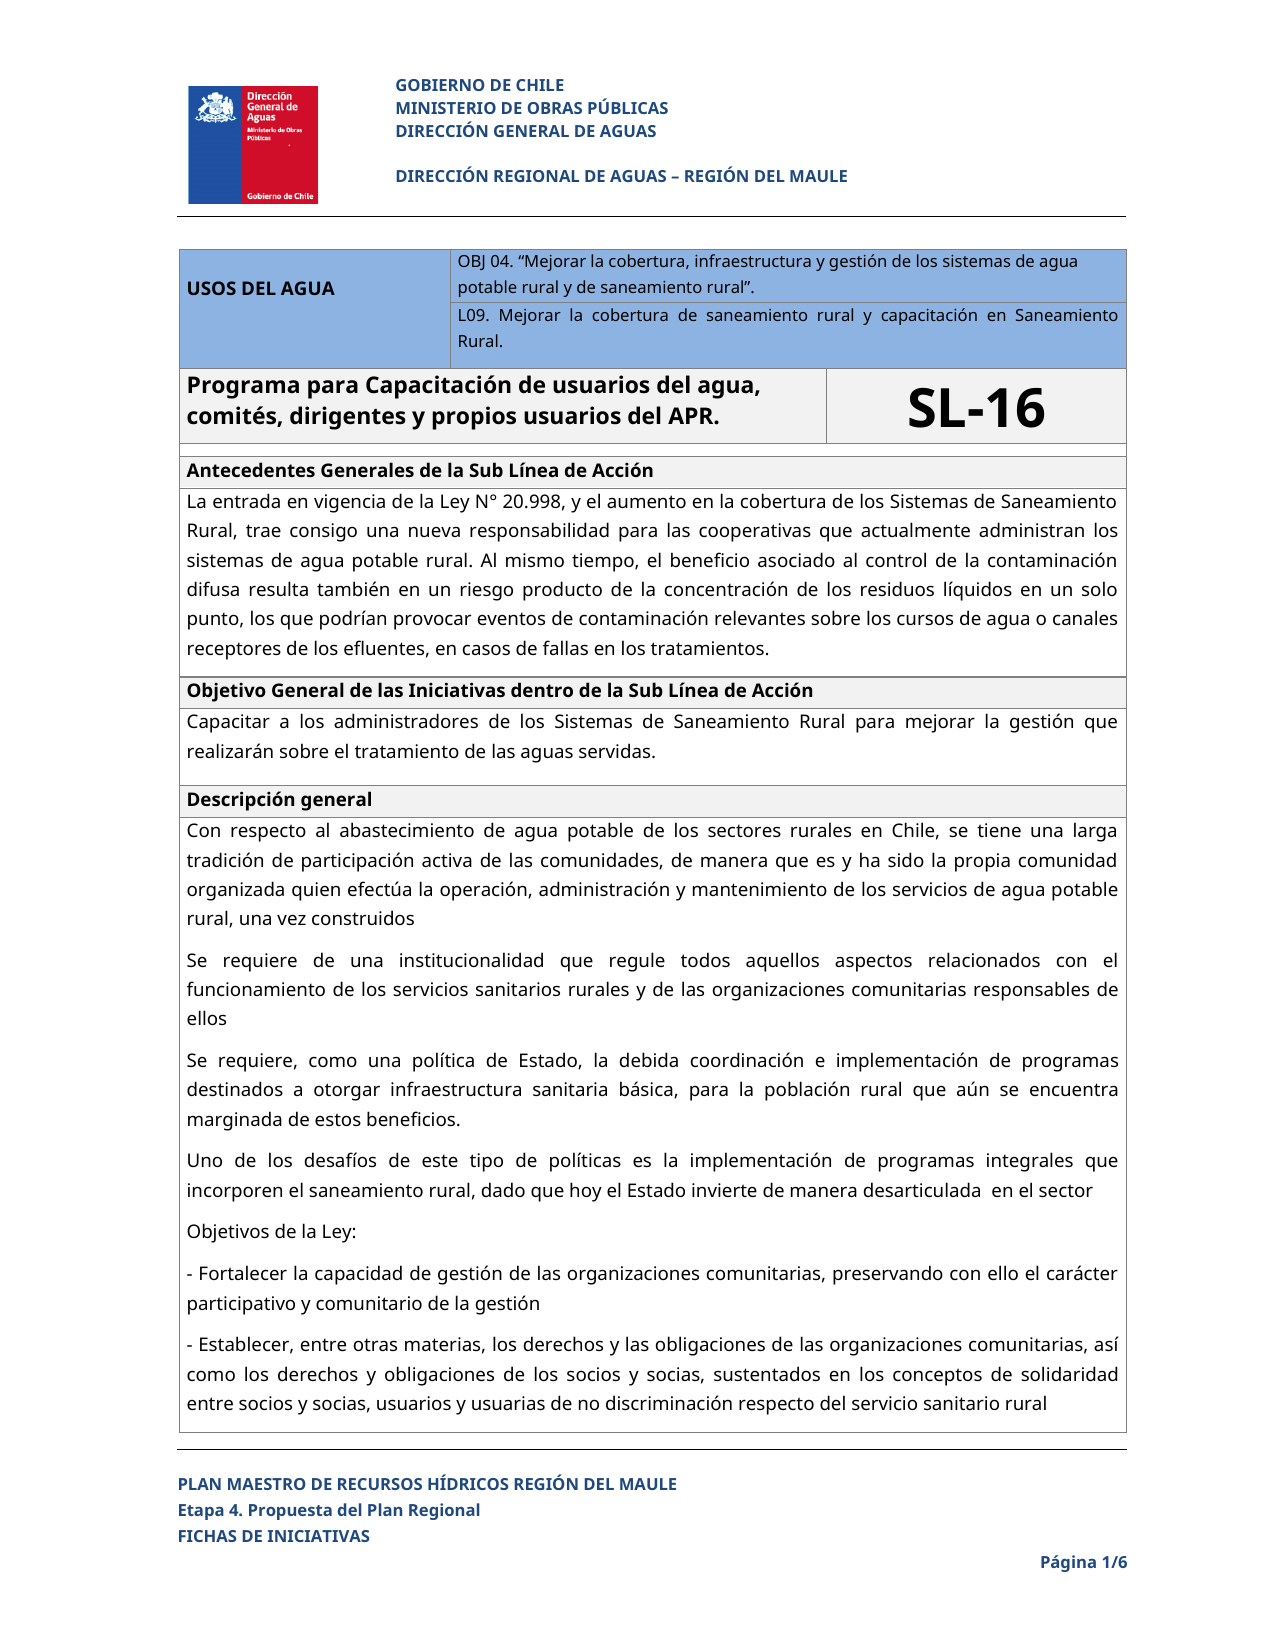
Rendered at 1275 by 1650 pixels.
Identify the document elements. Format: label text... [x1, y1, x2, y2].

table_header OBJ 04. “Mejorar la cobertura, infraestructura y gestión de los sistemas de agua potable rural y de saneamiento rural”. [451, 250, 1126, 302]
table_cell Objetivo General de las Iniciativas dentro de la Sub Línea de Acción [180, 678, 1126, 708]
table_cell Antecedentes Generales de la Sub Línea de Acción [180, 457, 1126, 487]
table_cell La entrada en vigencia de la Ley N° 20.998, y el aumento en la cobertura de los Sistemas de Saneamiento Rural, trae consigo una nueva responsabilidad para las cooperativas que actualmente administran los sistemas de agua potable rural. Al mismo tiempo, el beneficio asociado al control de la contaminación difusa resulta también en un riesgo producto de la concentración de los residuos líquidos en un solo punto, los que podrían provocar eventos de contaminación relevantes sobre los cursos de agua o canales receptores de los efluentes, en casos de fallas en los tratamientos. [180, 489, 1126, 676]
table_cell Capacitar a los administradores de los Sistemas de Saneamiento Rural para mejorar la gestión que realizarán sobre el tratamiento de las aguas servidas. [180, 709, 1126, 785]
table_cell SL-16 [827, 369, 1126, 443]
table_cell L09. Mejorar la cobertura de saneamiento rural y capacitación en Saneamiento Rural. [451, 303, 1126, 368]
table_cell Descripción general [180, 786, 1126, 817]
table_cell [180, 444, 1126, 456]
table_header USOS DEL AGUA [180, 250, 450, 368]
picture [188, 86, 319, 204]
table_cell Programa para Capacitación de usuarios del agua, comités, dirigentes y propios usuarios del APR. [180, 369, 826, 443]
